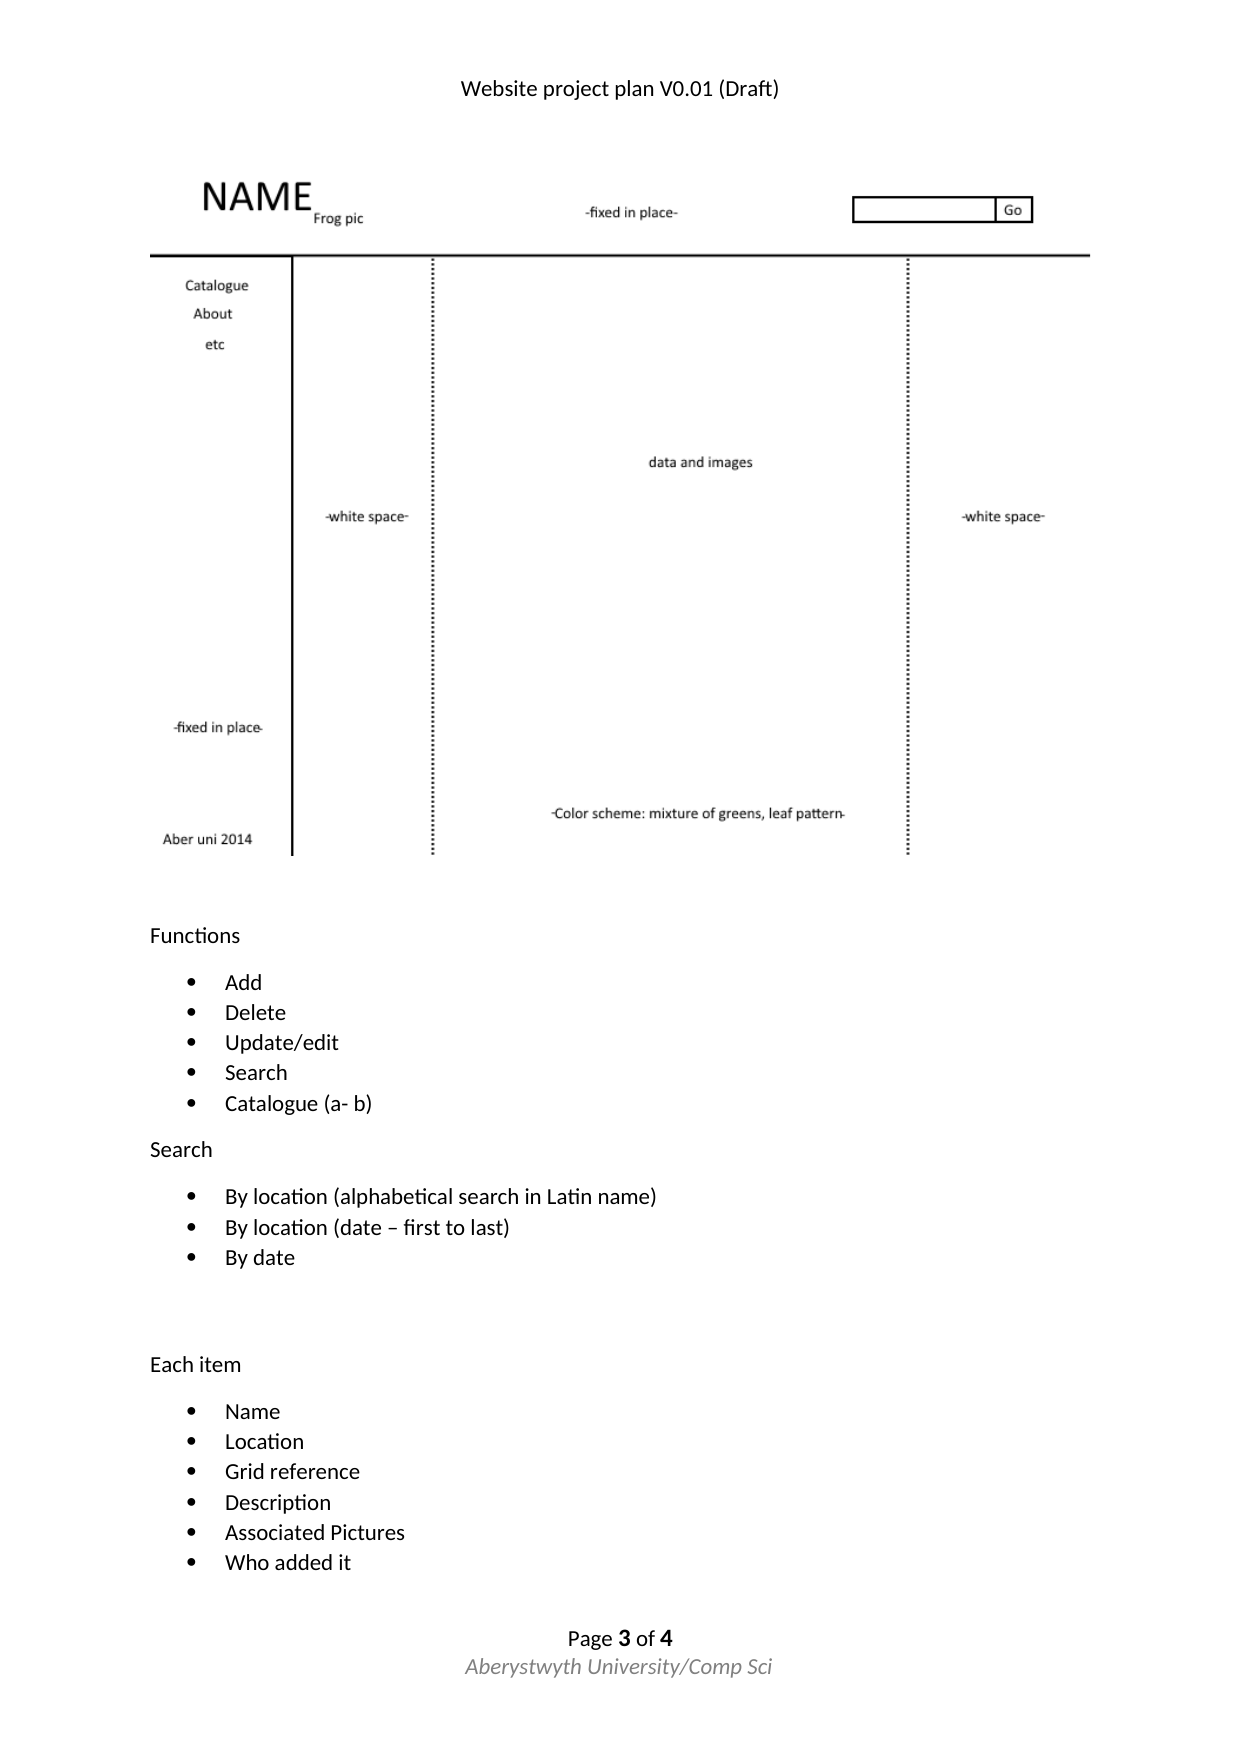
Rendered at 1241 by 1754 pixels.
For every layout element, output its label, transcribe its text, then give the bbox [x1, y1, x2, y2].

list Add [187, 968, 1090, 996]
text Functions [150, 921, 1090, 949]
text Each item [150, 1350, 1090, 1378]
list Search [187, 1058, 1090, 1086]
list Catalogue (a- b) [187, 1089, 1090, 1117]
picture [150, 150, 1091, 856]
list By location (alphabetical search in Latin name) [187, 1182, 1090, 1210]
list Name [187, 1397, 1090, 1425]
list By date [187, 1243, 1090, 1271]
list Description [187, 1488, 1090, 1516]
list Location [187, 1427, 1090, 1455]
list Delete [187, 998, 1090, 1026]
list Update/edit [187, 1028, 1090, 1056]
list Who added it [187, 1548, 1090, 1576]
list By location (date – first to last) [187, 1213, 1090, 1241]
list Grid reference [187, 1457, 1090, 1485]
text Search [150, 1136, 1090, 1163]
list Associated Pictures [187, 1518, 1090, 1546]
